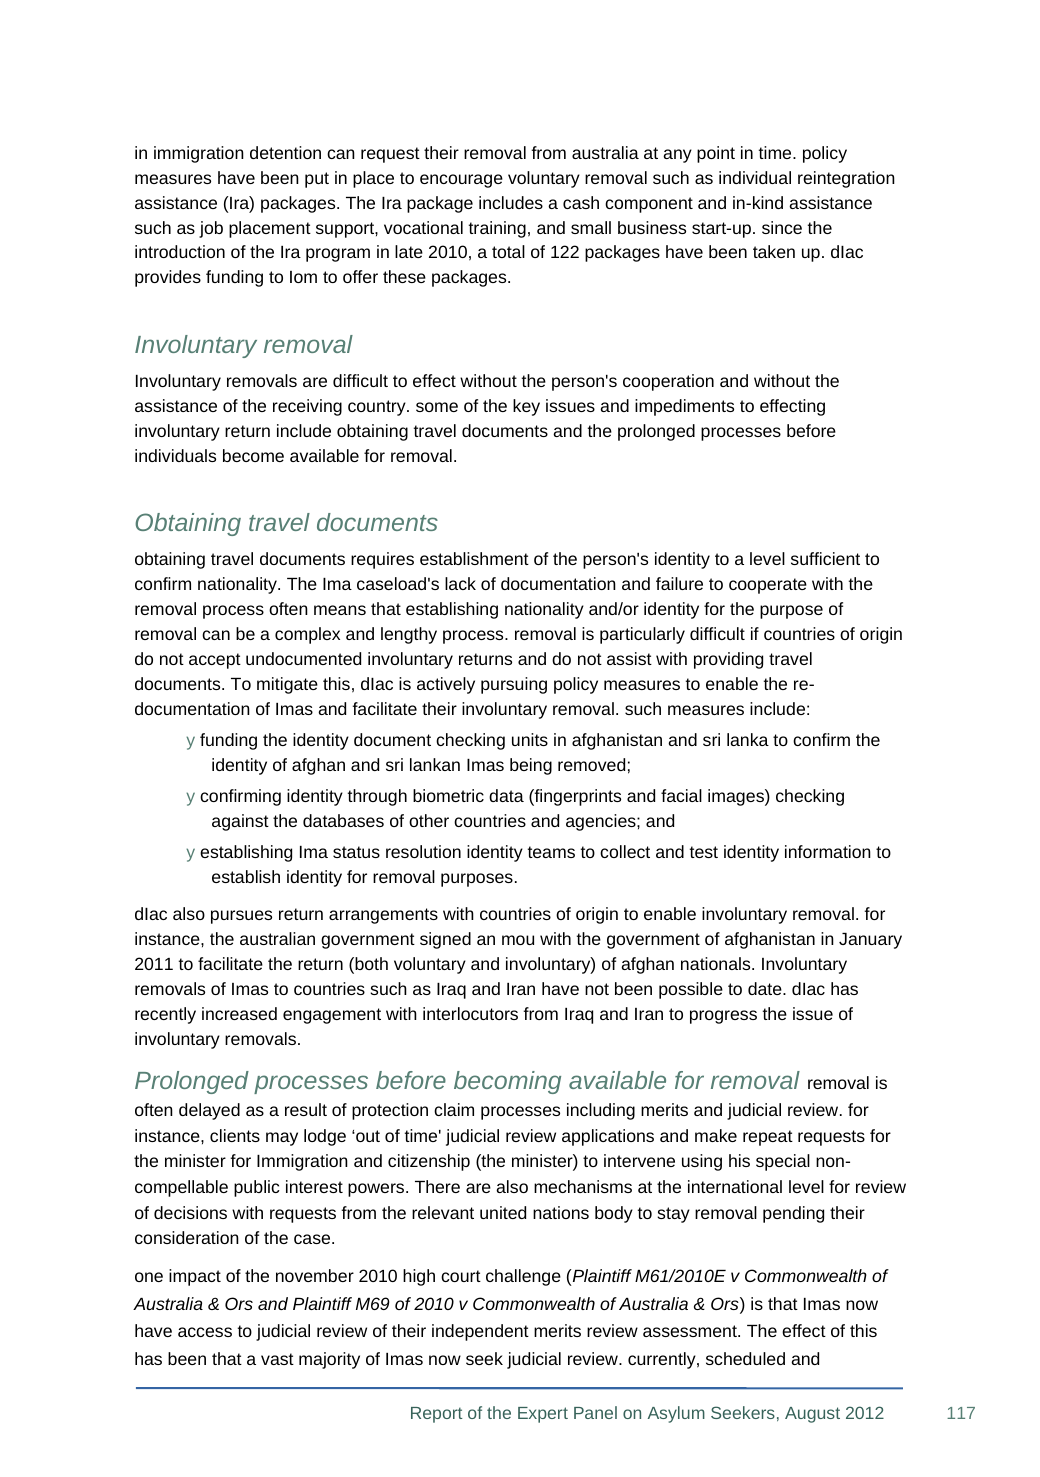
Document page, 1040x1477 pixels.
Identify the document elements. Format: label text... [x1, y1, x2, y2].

text Obtaining travel documents [134, 508, 907, 537]
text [134, 143, 907, 288]
text Prolonged processes before becoming available for removal removal is often delayed as a result of protection claim processes including merits and judicial review. for instance, clients may lodge ‘out of time' judicial review applications and make repeat requests for the minister for Immigration and citizenship (the minister) to intervene using his special non-compellable public interest powers. There are also mechanisms at the international level for review of decisions with requests from the relevant united nations body to stay removal pending their consideration of the case. [134, 1066, 907, 1248]
text obtaining travel documents requires establishment of the person's identity to a level sufficient to confirm nationality. The Ima caseload's lack of documentation and failure to cooperate with the removal process often means that establishing nationality and/or identity for the purpose of removal can be a complex and lengthy process. removal is particularly difficult if countries of origin do not accept undocumented involuntary returns and do not assist with providing travel documents. To mitigate this, dIac is actively pursuing policy measures to enable the re-documentation of Imas and facilitate their involuntary removal. such measures include: [134, 549, 907, 719]
text y confirming identity through biometric data (fingerprints and facial images) checking against the databases of other countries and agencies; and [186, 786, 907, 831]
text Involuntary removals are difficult to effect without the person's cooperation and without the assistance of the receiving country. some of the key issues and impediments to effecting involuntary return include obtaining travel documents and the prolonged processes before individuals become available for removal. [134, 371, 907, 466]
text dIac also pursues return arrangements with countries of origin to enable involuntary removal. for instance, the australian government signed an mou with the government of afghanistan in January 2011 to facilitate the return (both voluntary and involuntary) of afghan nationals. Involuntary removals of Imas to countries such as Iraq and Iran have not been possible to date. dIac has recently increased engagement with interlocutors from Iraq and Iran to progress the issue of involuntary removals. [134, 904, 907, 1049]
text y establishing Ima status resolution identity teams to collect and test identity information to establish identity for removal purposes. [186, 842, 907, 887]
text Involuntary removal [134, 329, 907, 358]
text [134, 1266, 907, 1369]
text y funding the identity document checking units in afghanistan and sri lanka to confirm the identity of afghan and sri lankan Imas being removed; [186, 730, 907, 775]
